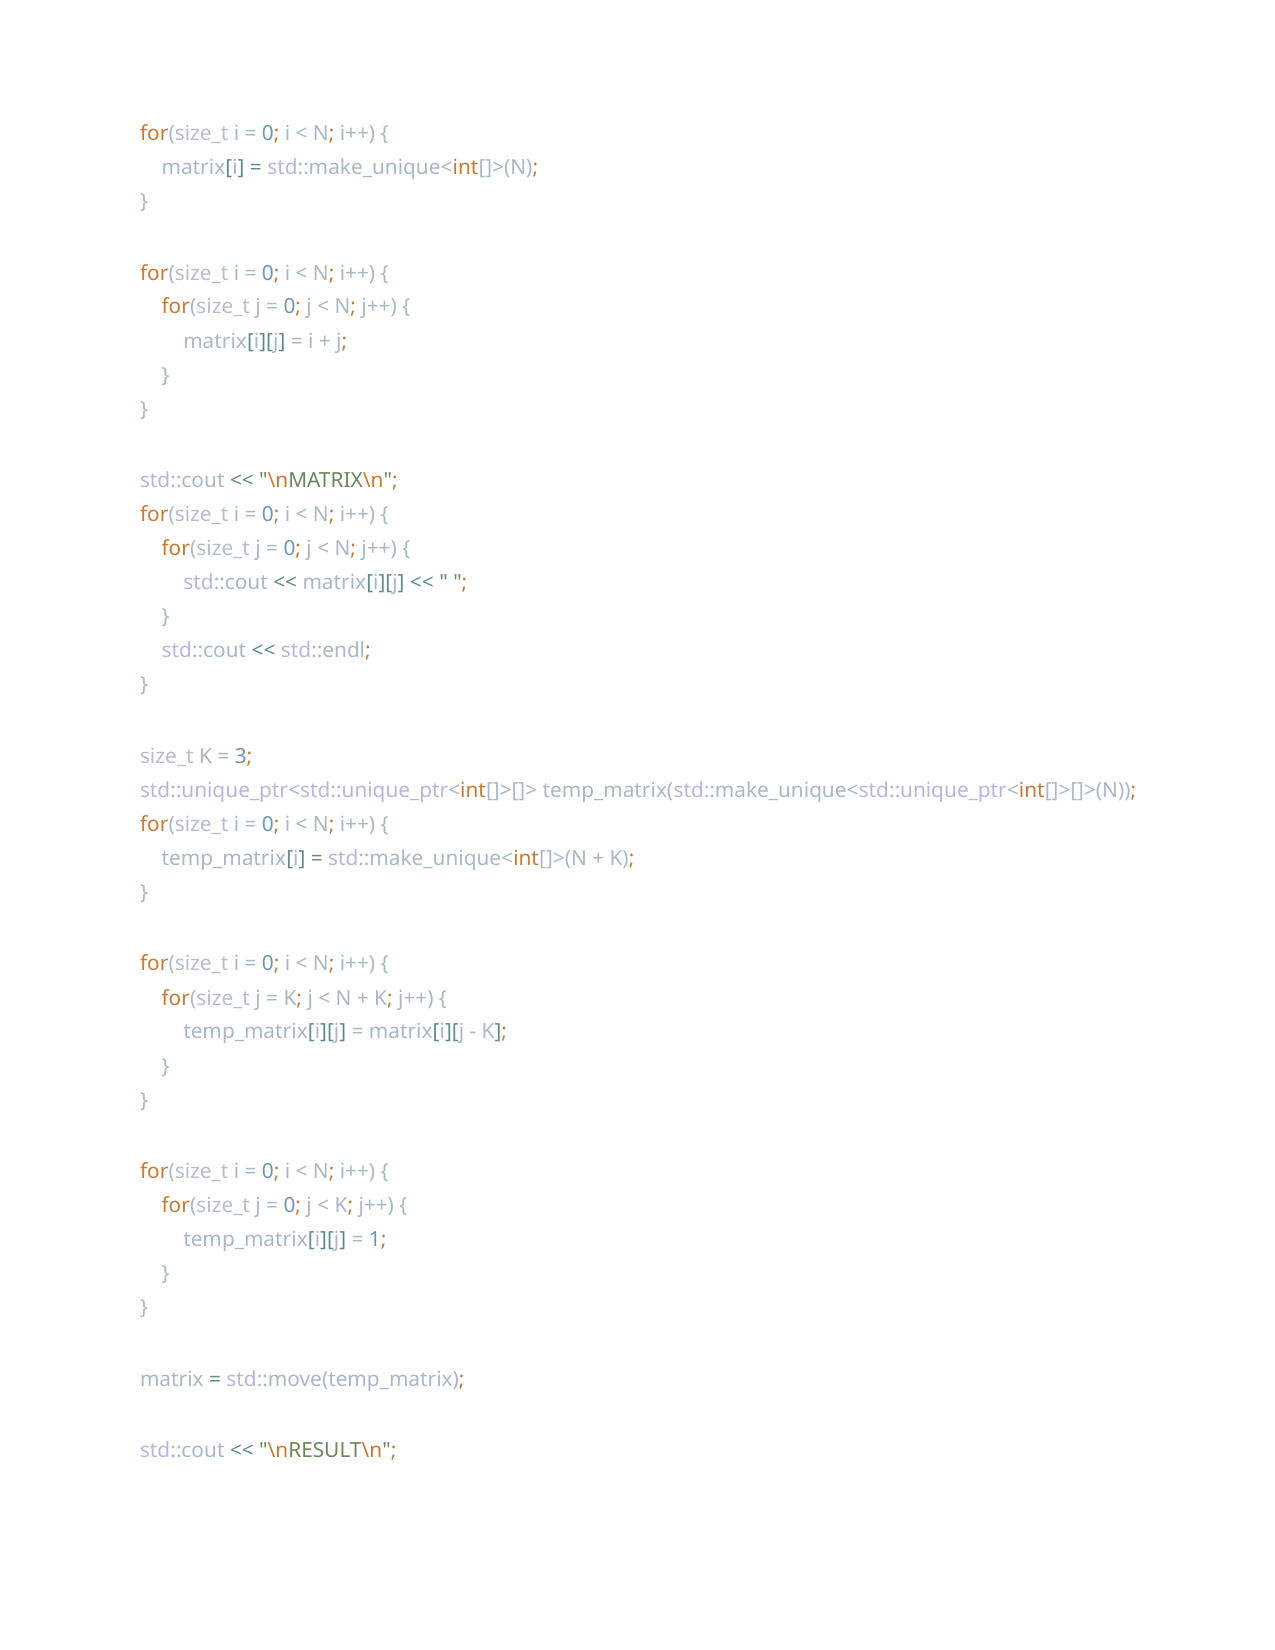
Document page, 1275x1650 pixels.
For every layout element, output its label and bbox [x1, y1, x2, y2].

text [118, 118, 1157, 1501]
